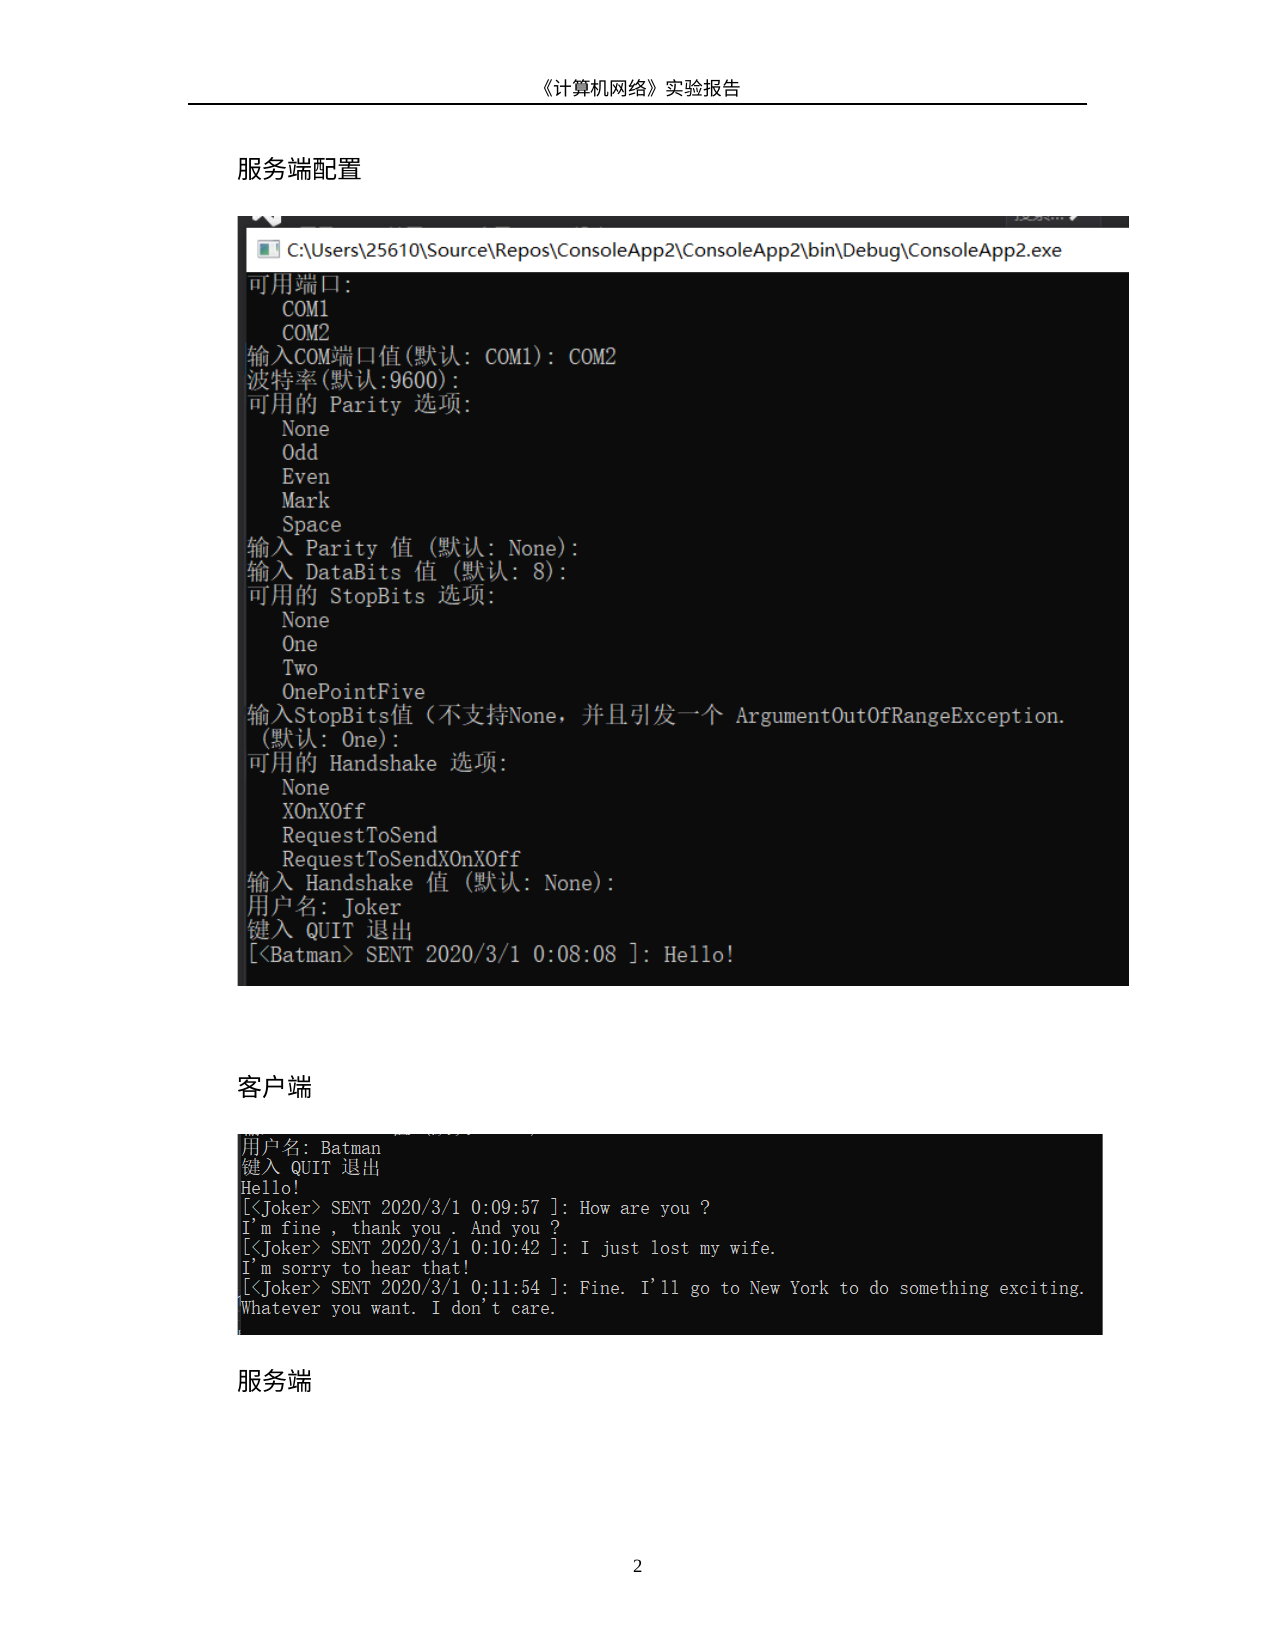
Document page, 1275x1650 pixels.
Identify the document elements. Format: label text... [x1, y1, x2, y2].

list 客户端 [187, 1068, 1087, 1104]
picture [237, 1134, 1103, 1335]
list 服务端 [187, 1362, 1087, 1398]
picture [237, 216, 1129, 986]
list 服务端配置 [187, 150, 1087, 186]
